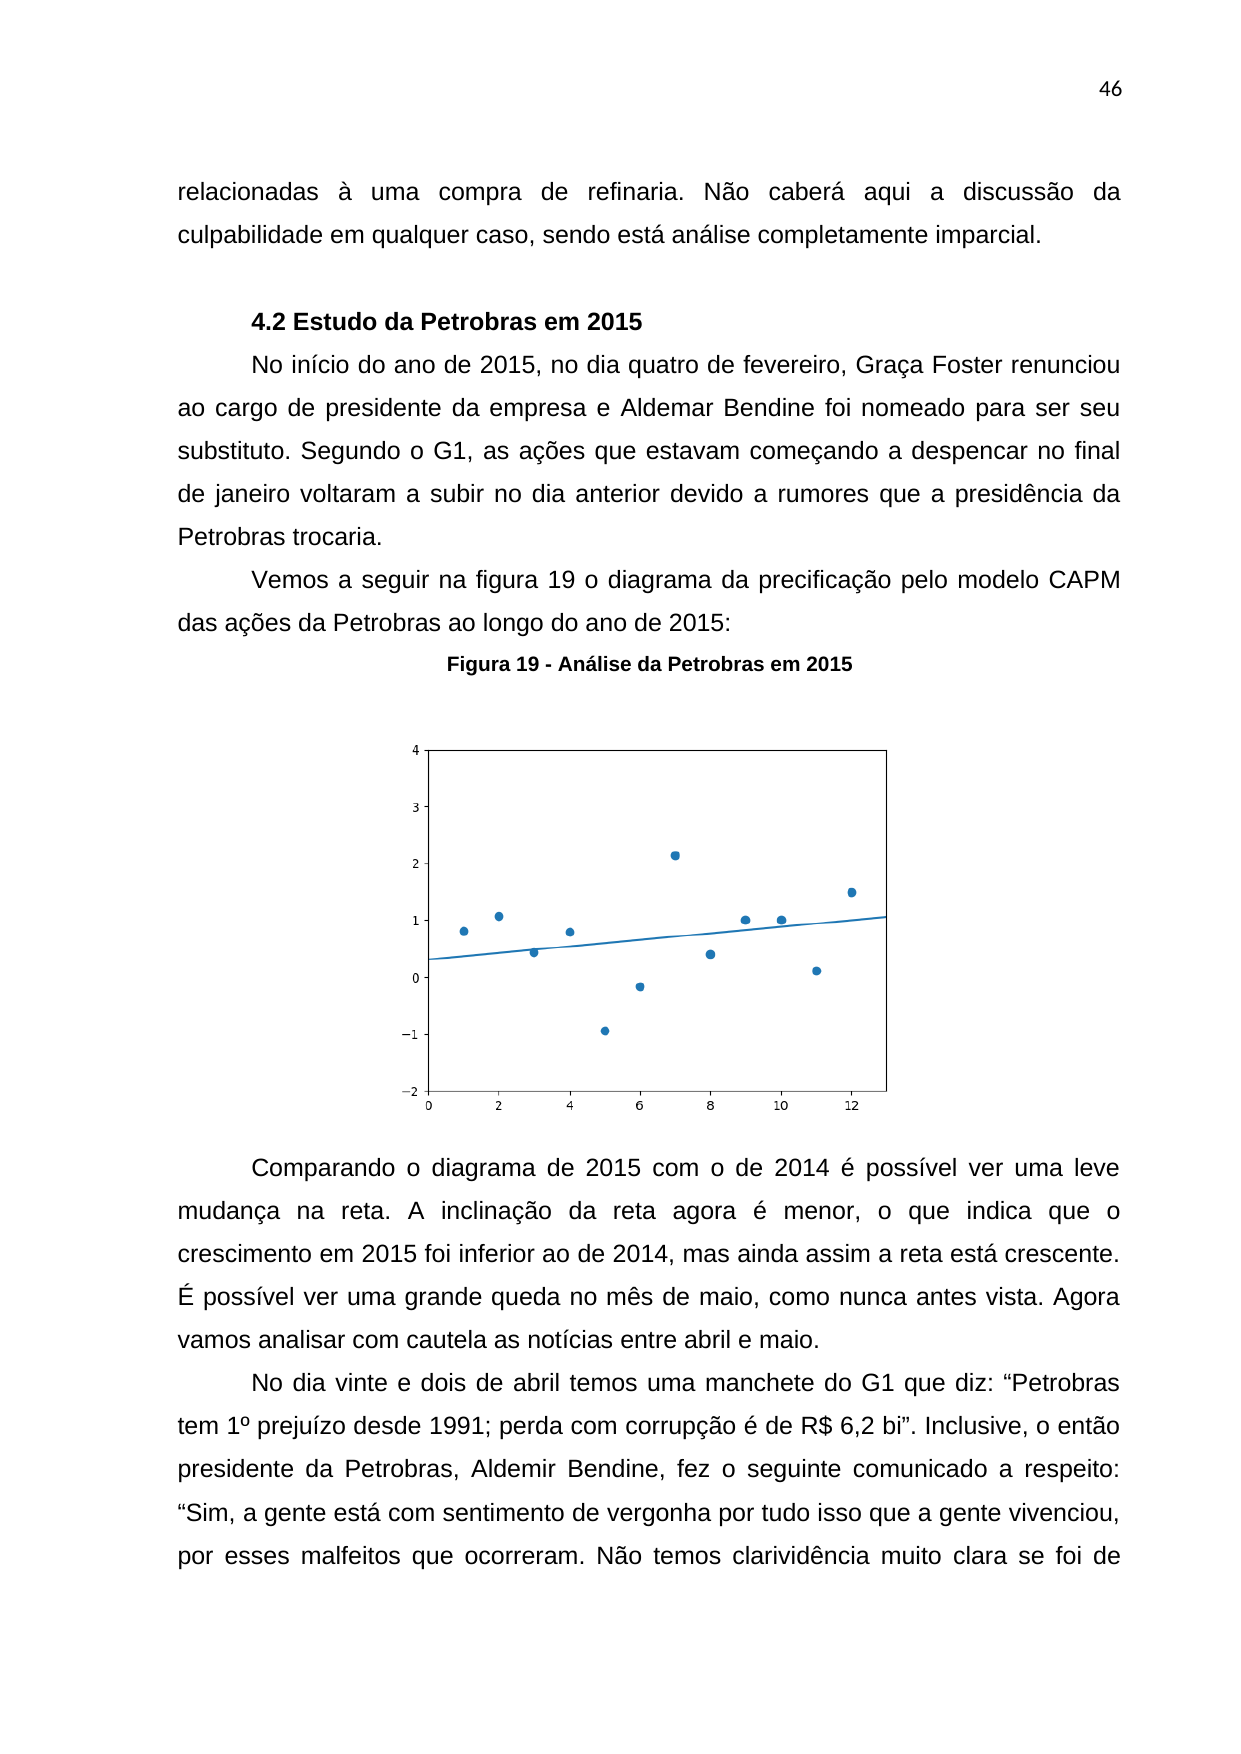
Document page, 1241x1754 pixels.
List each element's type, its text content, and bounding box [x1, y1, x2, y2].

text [177, 177, 1122, 249]
text 4.2 Estudo da Petrobras em 2015 [177, 307, 1122, 335]
text Comparando o diagrama de 2015 com o de 2014 é possível ver uma leve mudança na reta. A inclinação da reta agora é menor, o que indica que o crescimento em 2015 foi inferior ao de 2014, mas ainda assim a reta está crescente. É possível ver uma grande queda no mês de maio, como nunca antes vista. Agora vamos analisar com cautela as notícias entre abril e maio. [177, 1152, 1122, 1354]
picture [354, 696, 945, 1139]
text No início do ano de 2015, no dia quatro de fevereiro, Graça Foster renunciou ao cargo de presidente da empresa e Aldemar Bendine foi nomeado para ser seu substituto. Segundo o G1, as ações que estavam começando a despencar no final de janeiro voltaram a subir no dia anterior devido a rumores que a presidência da Petrobras trocaria. [177, 350, 1122, 551]
text Vemos a seguir na figura 19 o diagrama da precificação pelo modelo CAPM das ações da Petrobras ao longo do ano de 2015: [177, 565, 1122, 637]
text Figura 19 - Análise da Petrobras em 2015 [177, 652, 1122, 676]
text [177, 1368, 1122, 1569]
